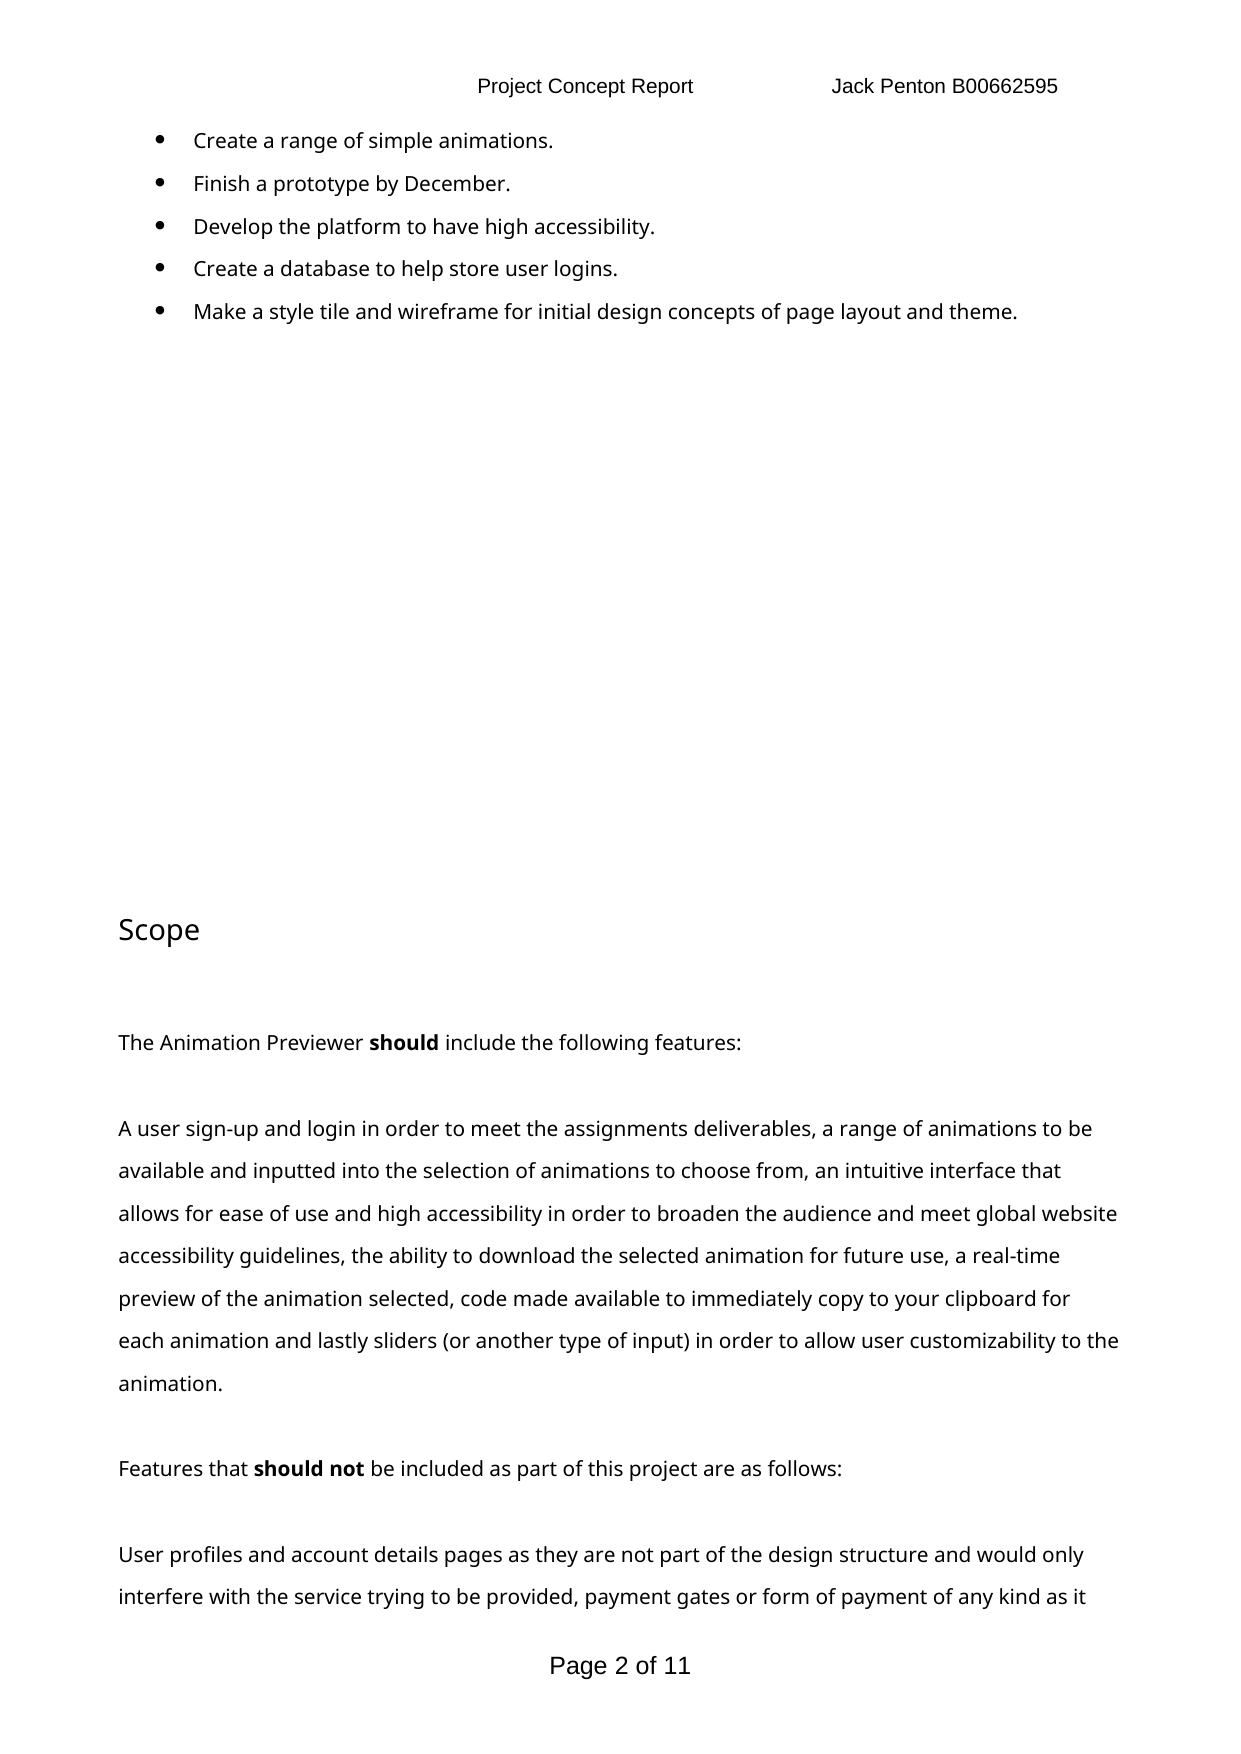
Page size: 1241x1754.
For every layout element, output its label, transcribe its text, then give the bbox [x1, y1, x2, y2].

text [118, 1540, 1122, 1611]
text The Animation Previewer should include the following features: [118, 1028, 1122, 1057]
list Develop the platform to have high accessibility. [156, 212, 1122, 240]
list Create a database to help store user logins. [156, 254, 1122, 283]
text A user sign-up and login in order to meet the assignments deliverables, a range of animations to be available and inputted into the selection of animations to choose from, an intuitive interface that allows for ease of use and high accessibility in order to broaden the audience and meet global website accessibility guidelines, the ability to download the selected animation for future use, a real-time preview of the animation selected, code made available to immediately copy to your clipboard for each animation and lastly sliders (or another type of input) in order to allow user customizability to the animation. [118, 1114, 1122, 1398]
list Finish a prototype by December. [156, 169, 1122, 198]
list Create a range of simple animations. [156, 127, 1122, 155]
text Scope [118, 909, 1122, 949]
text Features that should not be included as part of this project are as follows: [118, 1454, 1122, 1483]
list Make a style tile and wireframe for initial design concepts of page layout and theme. [156, 297, 1122, 325]
